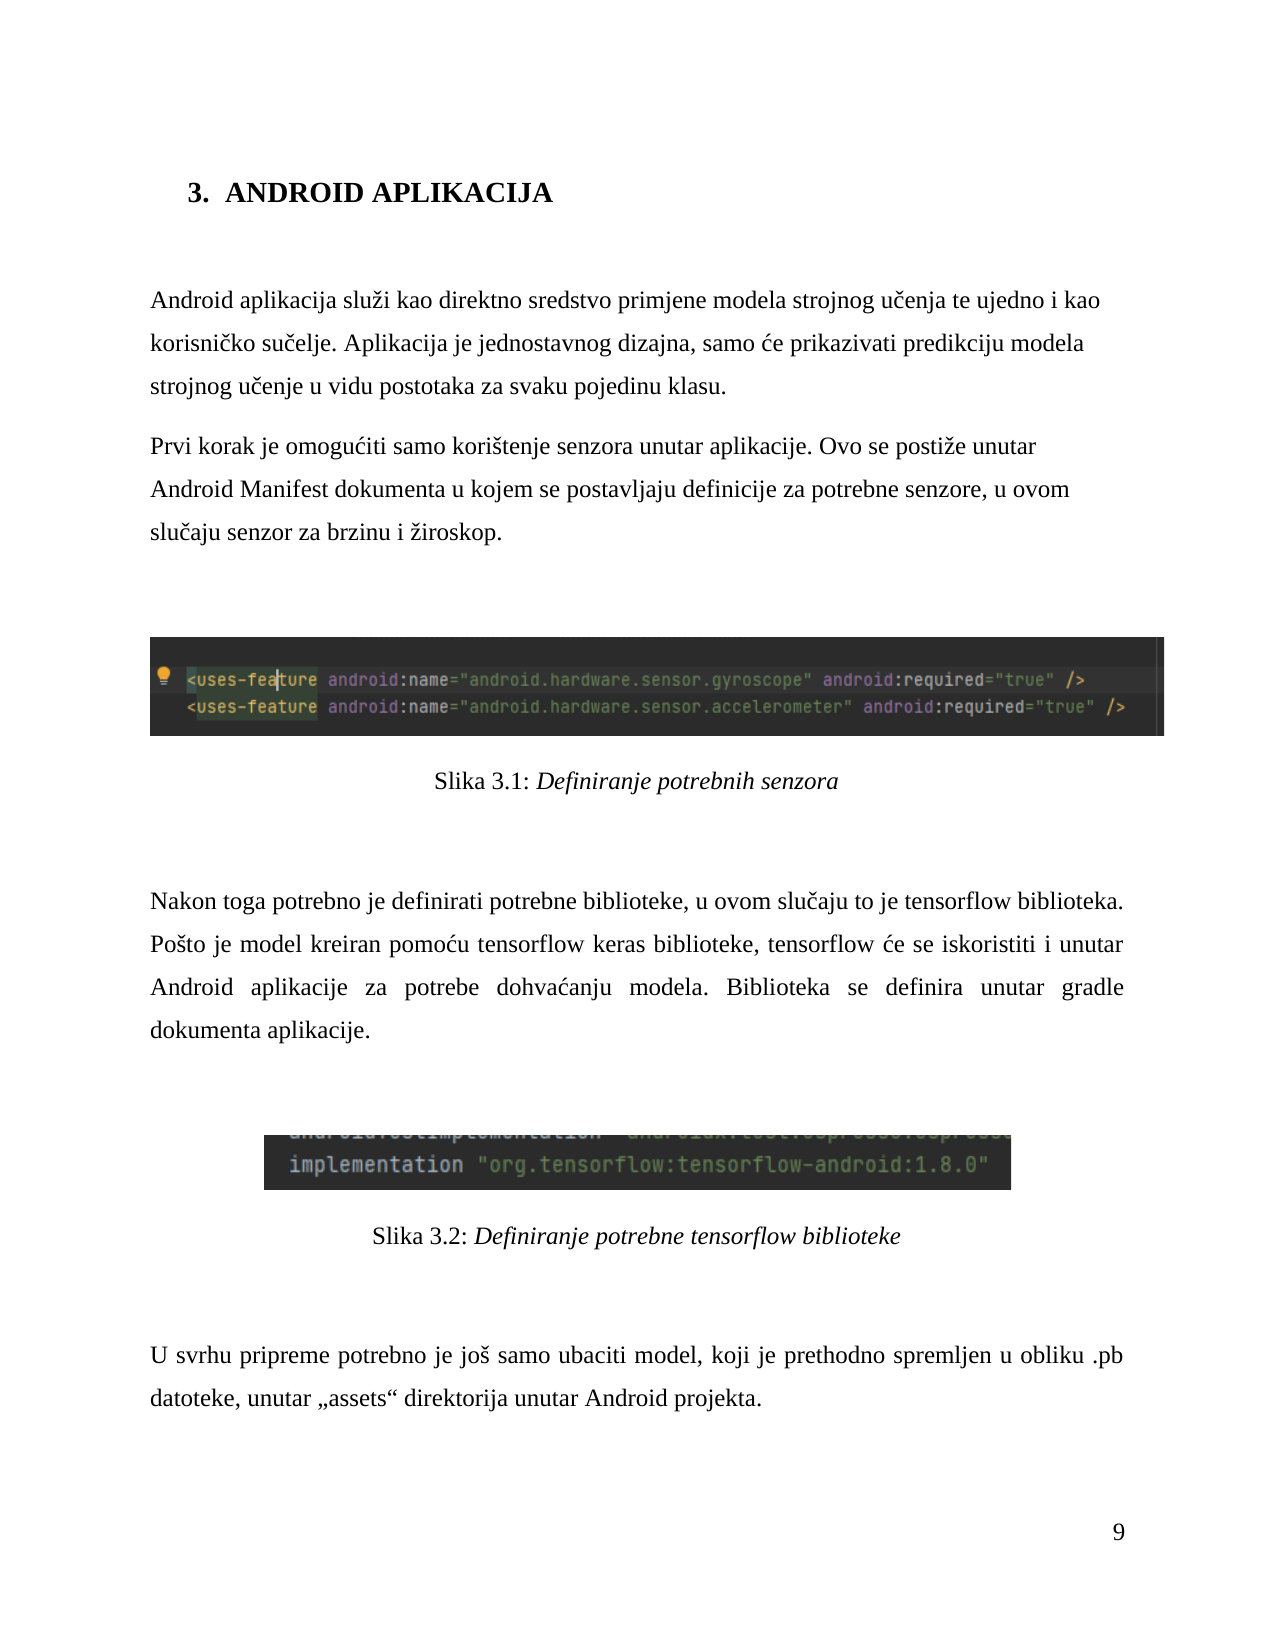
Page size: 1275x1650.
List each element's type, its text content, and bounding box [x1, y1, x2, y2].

subtitle ANDROID APLIKACIJA [187, 175, 1125, 208]
text Slika 3.2: Definiranje potrebne tensorflow biblioteke [150, 1221, 1125, 1249]
picture [264, 1135, 1012, 1190]
text Prvi korak je omogućiti samo korištenje senzora unutar aplikacije. Ovo se postiže unutar Android Manifest dokumenta u kojem se postavljaju definicije za potrebne senzore, u ovom slučaju senzor za brzinu i žiroskop. [150, 431, 1125, 546]
text U svrhu pripreme potrebno je još samo ubaciti model, koji je prethodno spremljen u obliku .pb datoteke, unutar „assets“ direktorija unutar Android projekta. [150, 1340, 1125, 1412]
text Slika 3.1: Definiranje potrebnih senzora [150, 766, 1125, 795]
text Nakon toga potrebno je definirati potrebne biblioteke, u ovom slučaju to je tensorflow biblioteka. Pošto je model kreiran pomoću tensorflow keras biblioteke, tensorflow će se iskoristiti i unutar Android aplikacije za potrebe dohvaćanju modela. Biblioteka se definira unutar gradle dokumenta aplikacije. [150, 886, 1125, 1044]
text Android aplikacija služi kao direktno sredstvo primjene modela strojnog učenja te ujedno i kao korisničko sučelje. Aplikacija je jednostavnog dizajna, samo će prikazivati predikciju modela strojnog učenje u vidu postotaka za svaku pojedinu klasu. [150, 285, 1125, 400]
picture [150, 637, 1165, 736]
